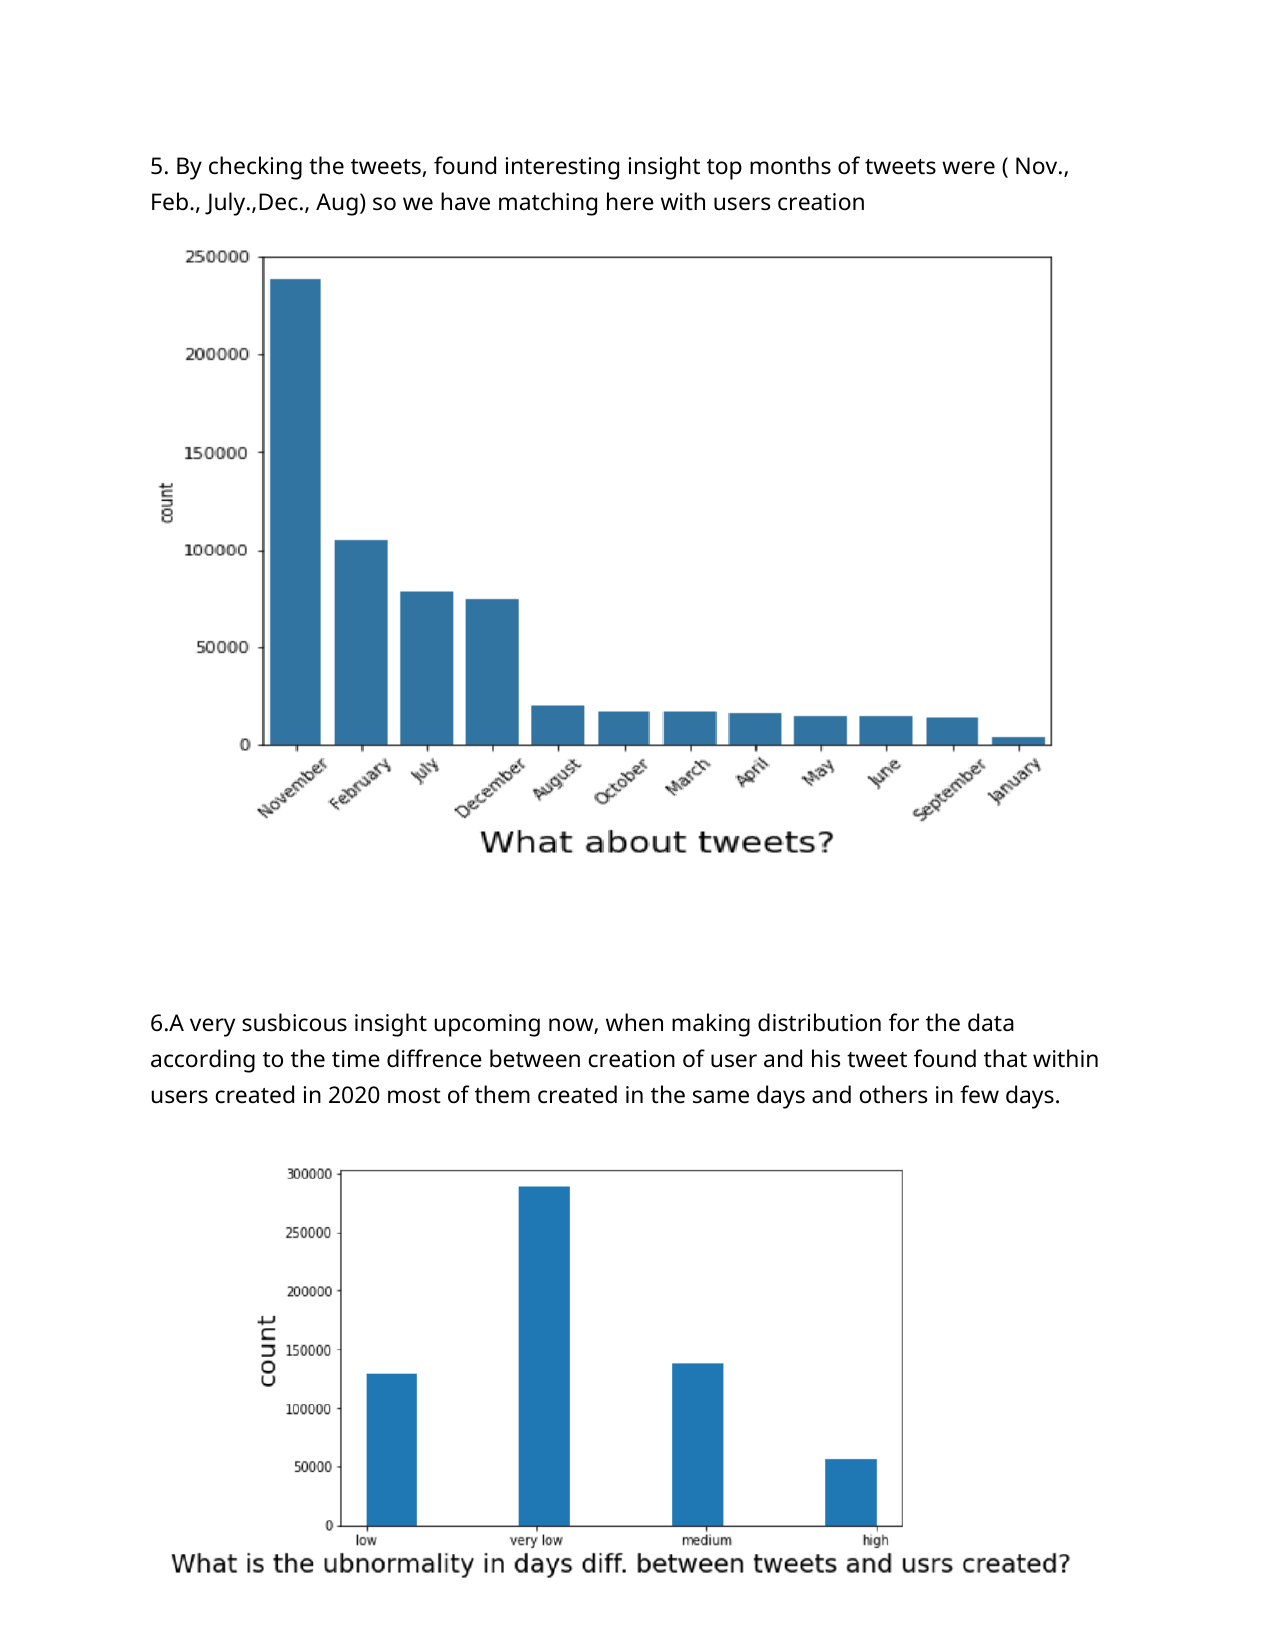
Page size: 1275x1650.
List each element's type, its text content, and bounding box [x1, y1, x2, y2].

picture [150, 1158, 1087, 1596]
picture [150, 244, 1070, 863]
text 5. By checking the tweets, found interesting insight top months of tweets were ( Nov., Feb., July.,Dec., Aug) so we have matching here with users creation [150, 150, 1125, 217]
text 6.A very susbicous insight upcoming now, when making distribution for the data according to the time diffrence between creation of user and his tweet found that within users created in 2020 most of them created in the same days and others in few days. [150, 1007, 1125, 1110]
